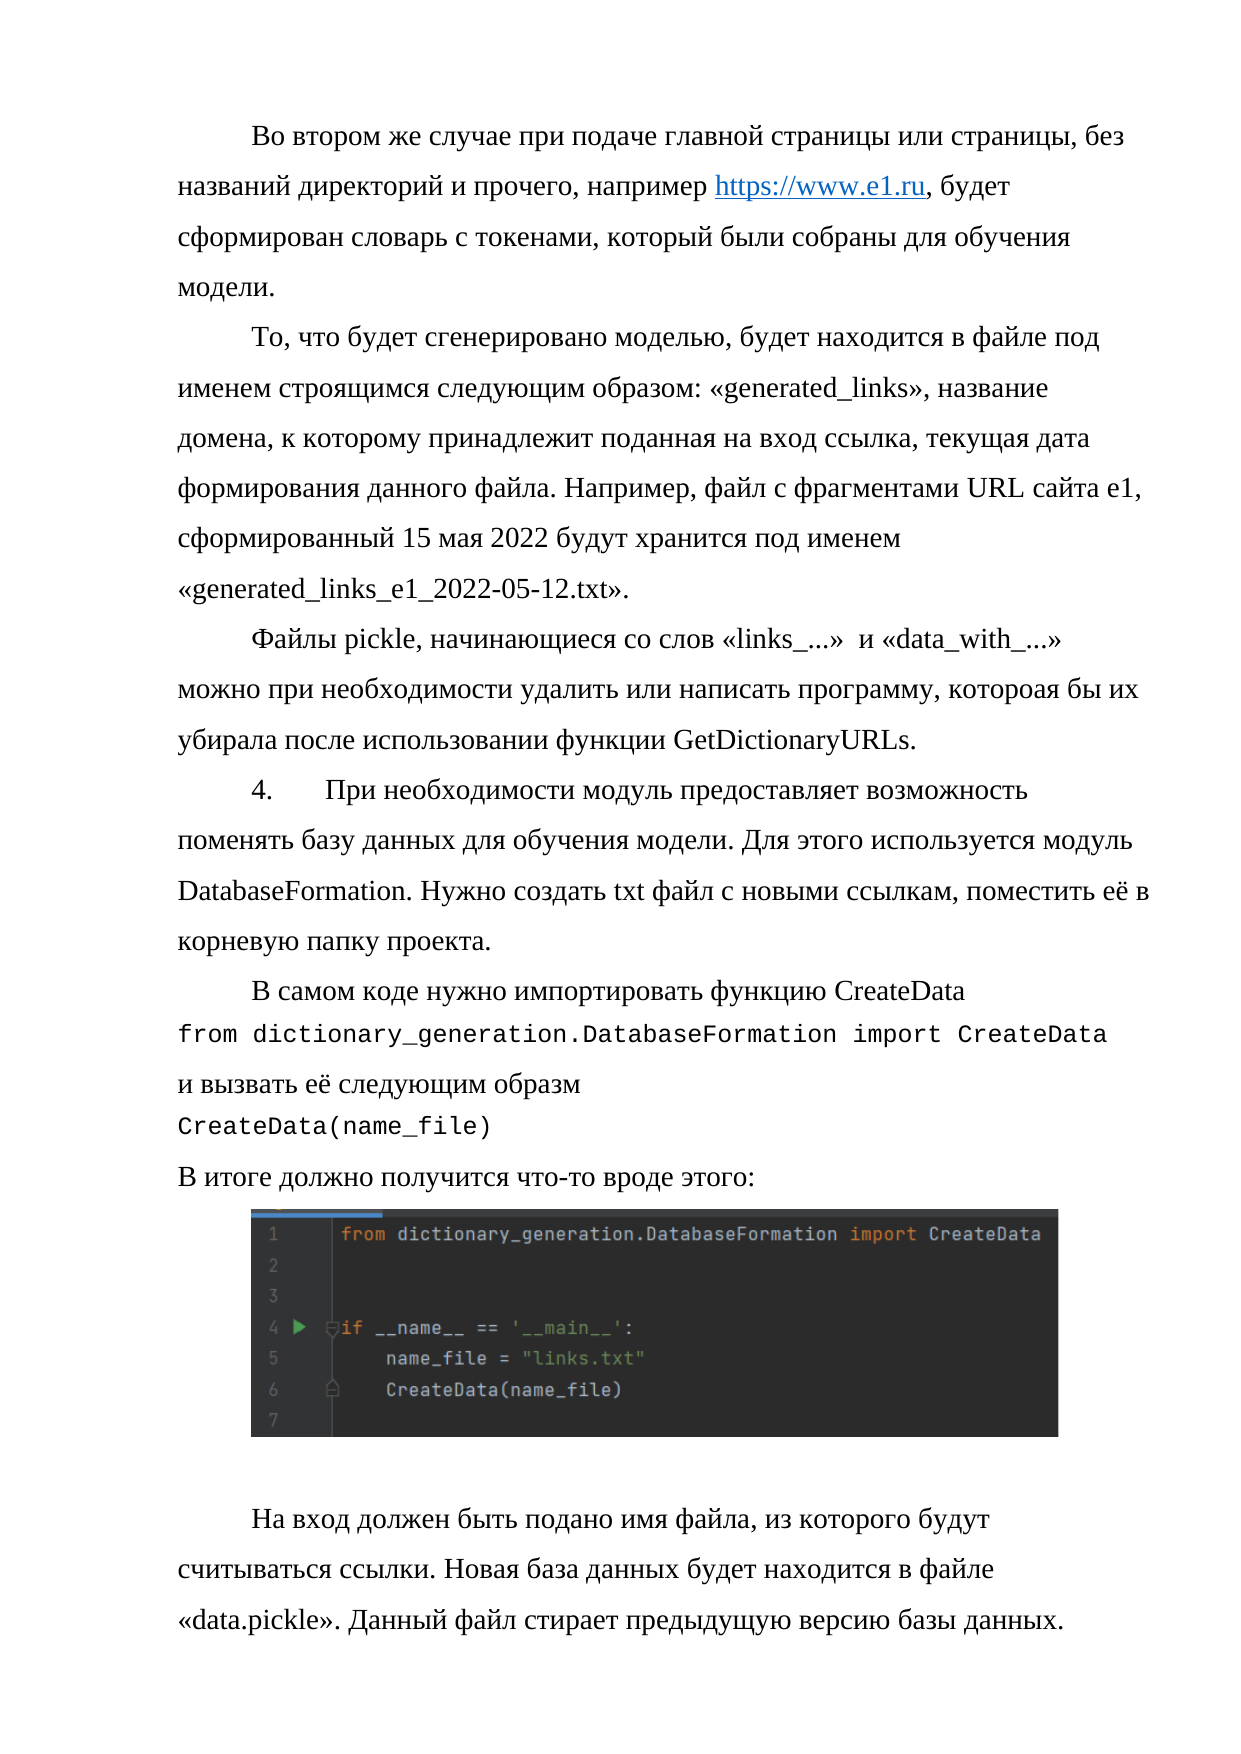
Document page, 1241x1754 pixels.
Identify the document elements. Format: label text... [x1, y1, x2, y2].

list При необходимости модуль предоставляет возможность поменять базу данных для обучения модели. Для этого используется модуль DatabaseFormation. Нужно создать txt файл с новыми ссылкам, поместить её в корневую папку проекта. [177, 772, 1152, 957]
list Во втором же случае при подаче главной страницы или страницы, без названий директорий и прочего, например https://www.e1.ru, будет сформирован словарь с токенами, который были собраны для обучения модели. [177, 118, 1152, 303]
list То, что будет сгенерировано моделью, будет находится в файле под именем строящимся следующим образом: «generated_links», название домена, к которому принадлежит поданная на вход ссылка, текущая дата формирования данного файла. Например, файл с фрагментами URL сайта e1, сформированный 15 мая 2022 будут хранится под именем «generated_links_e1_2022-05-12.txt». [177, 319, 1152, 604]
list В самом коде нужно импортировать функцию CreateData from dictionary_generation.DatabaseFormation import CreateData и вызвать её следующим образм CreateData(name_file) В итоге должно получится что-то вроде этого: [177, 973, 1152, 1193]
list На вход должен быть подано имя файла, из которого будут считываться ссылки. Новая база данных будет находится в файле «data.pickle». Данный файл стирает предыдущую версию базы данных. [177, 1501, 1152, 1635]
list Файлы pickle, начинающиеся со слов «links_...» и «data_with_...» можно при необходимости удалить или написать программу, котороая бы их убирала после использовании функции GetDictionaryURLs. [177, 621, 1152, 755]
picture [251, 1209, 1059, 1437]
